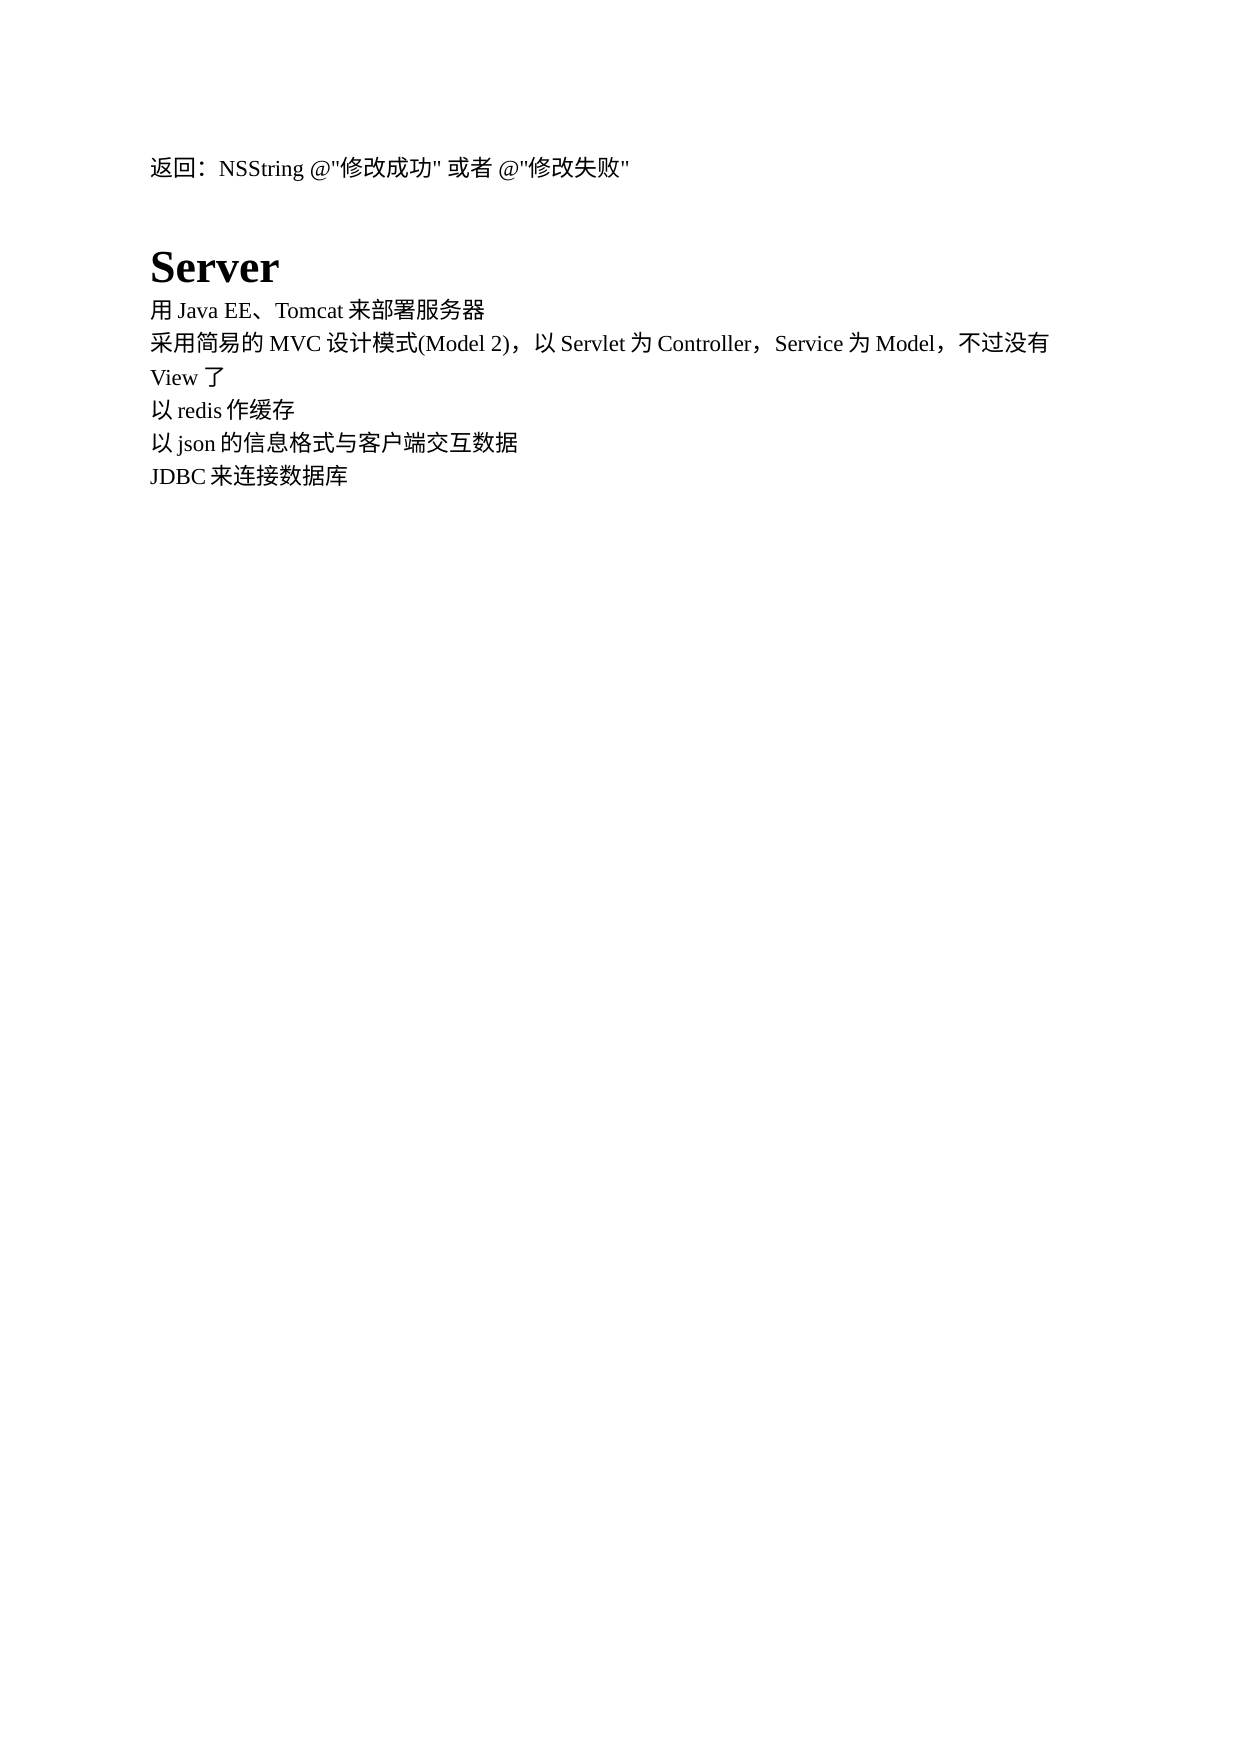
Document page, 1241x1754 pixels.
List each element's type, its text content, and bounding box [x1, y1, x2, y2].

text 用Java EE、Tomcat来部署服务器 [150, 292, 1090, 325]
text 以json的信息格式与客户端交互数据 [150, 425, 1090, 458]
text JDBC来连接数据库 [150, 458, 1090, 491]
text 返回：NSString @"修改成功" 或者 @"修改失败" [150, 150, 1090, 183]
text 以redis作缓存 [150, 392, 1090, 425]
text 采用简易的MVC设计模式(Model 2)，以Servlet为Controller，Service为Model，不过没有View了 [150, 325, 1090, 392]
